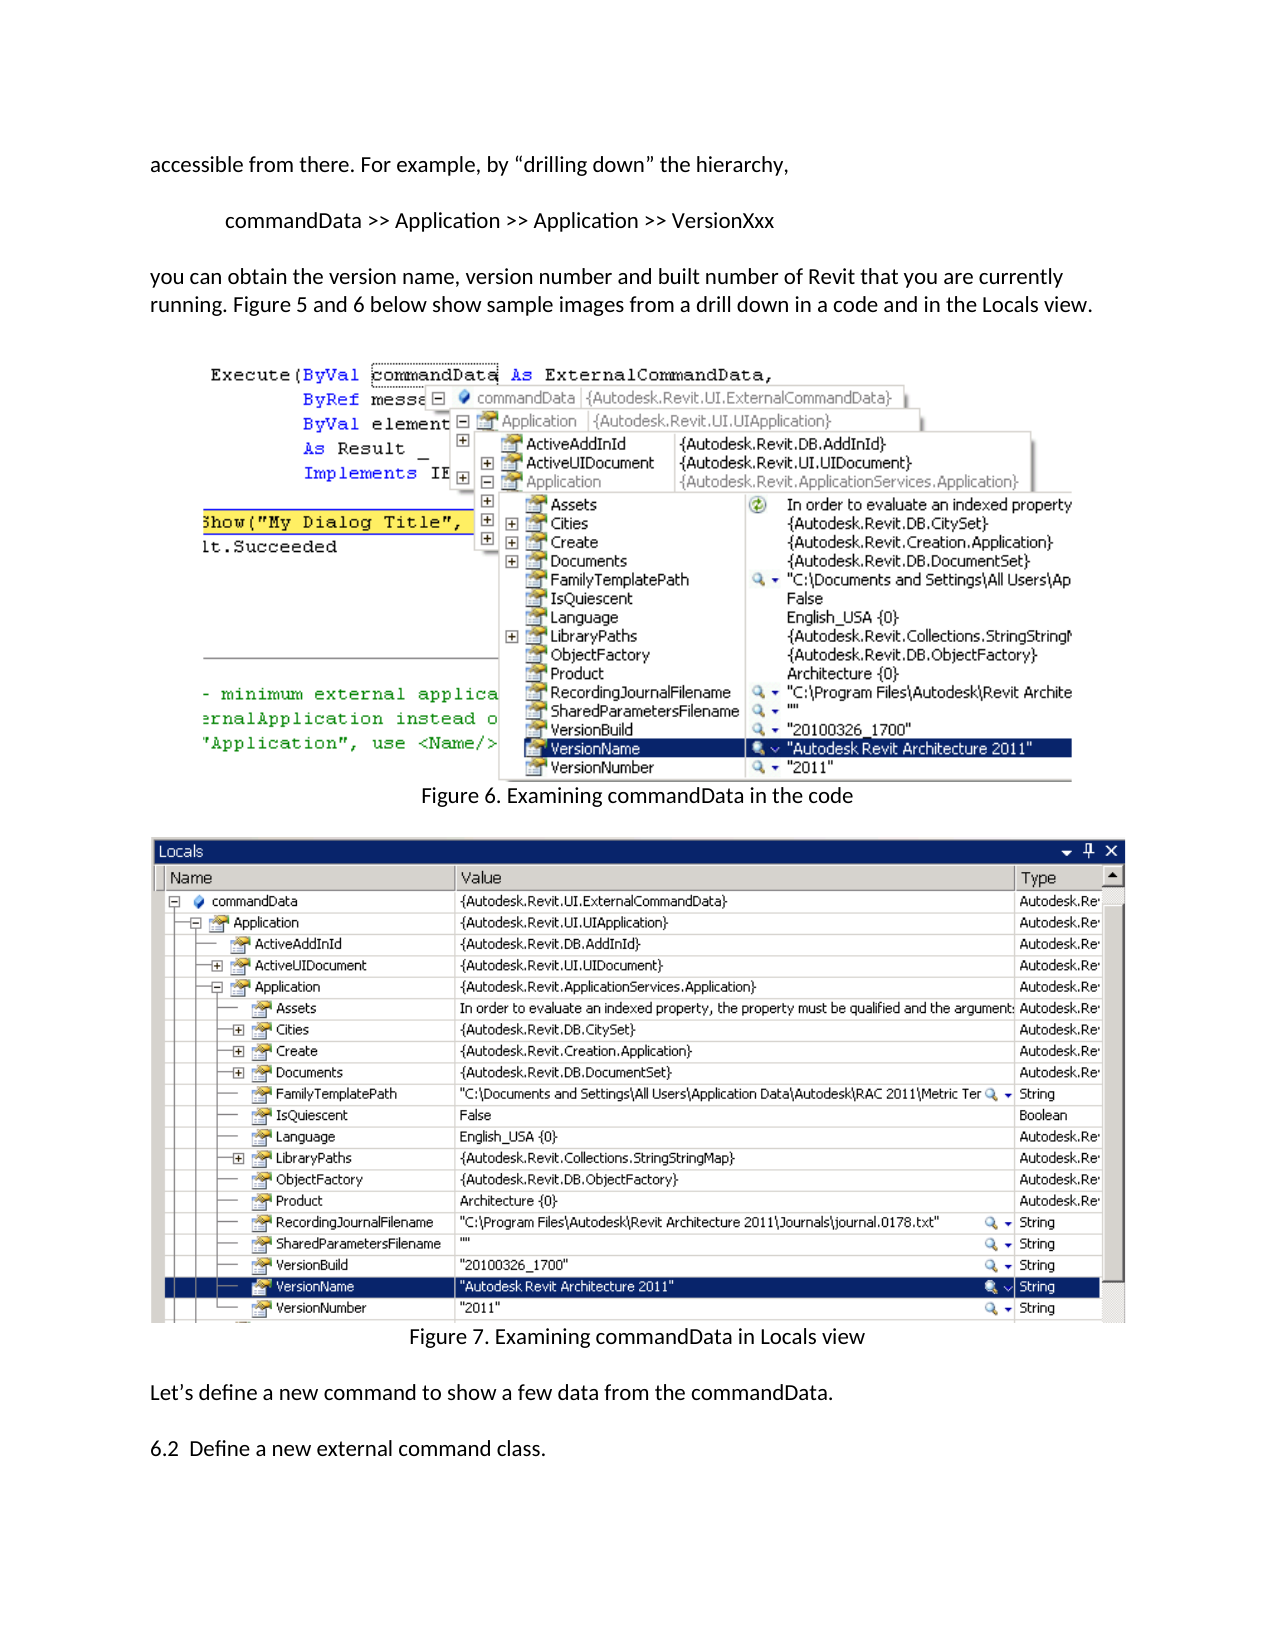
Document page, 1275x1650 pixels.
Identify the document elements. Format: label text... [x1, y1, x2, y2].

text Figure 6. Examining commandData in the code [150, 781, 1125, 809]
text you can obtain the version name, version number and built number of Revit that you are currently running. Figure 5 and 6 below show sample images from a drill down in a code and in the Locals view. [150, 262, 1125, 318]
text commandData >> Application >> Application >> VersionXxx [150, 206, 1125, 234]
text Let’s define a new command to show a few data from the commandData. [150, 1378, 1125, 1406]
picture [203, 346, 1072, 782]
text Figure 7. Examining commandData in Locals view [150, 1323, 1125, 1350]
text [150, 150, 1125, 206]
text 6.2 Define a new external command class. [150, 1434, 1125, 1462]
picture [150, 837, 1125, 1323]
